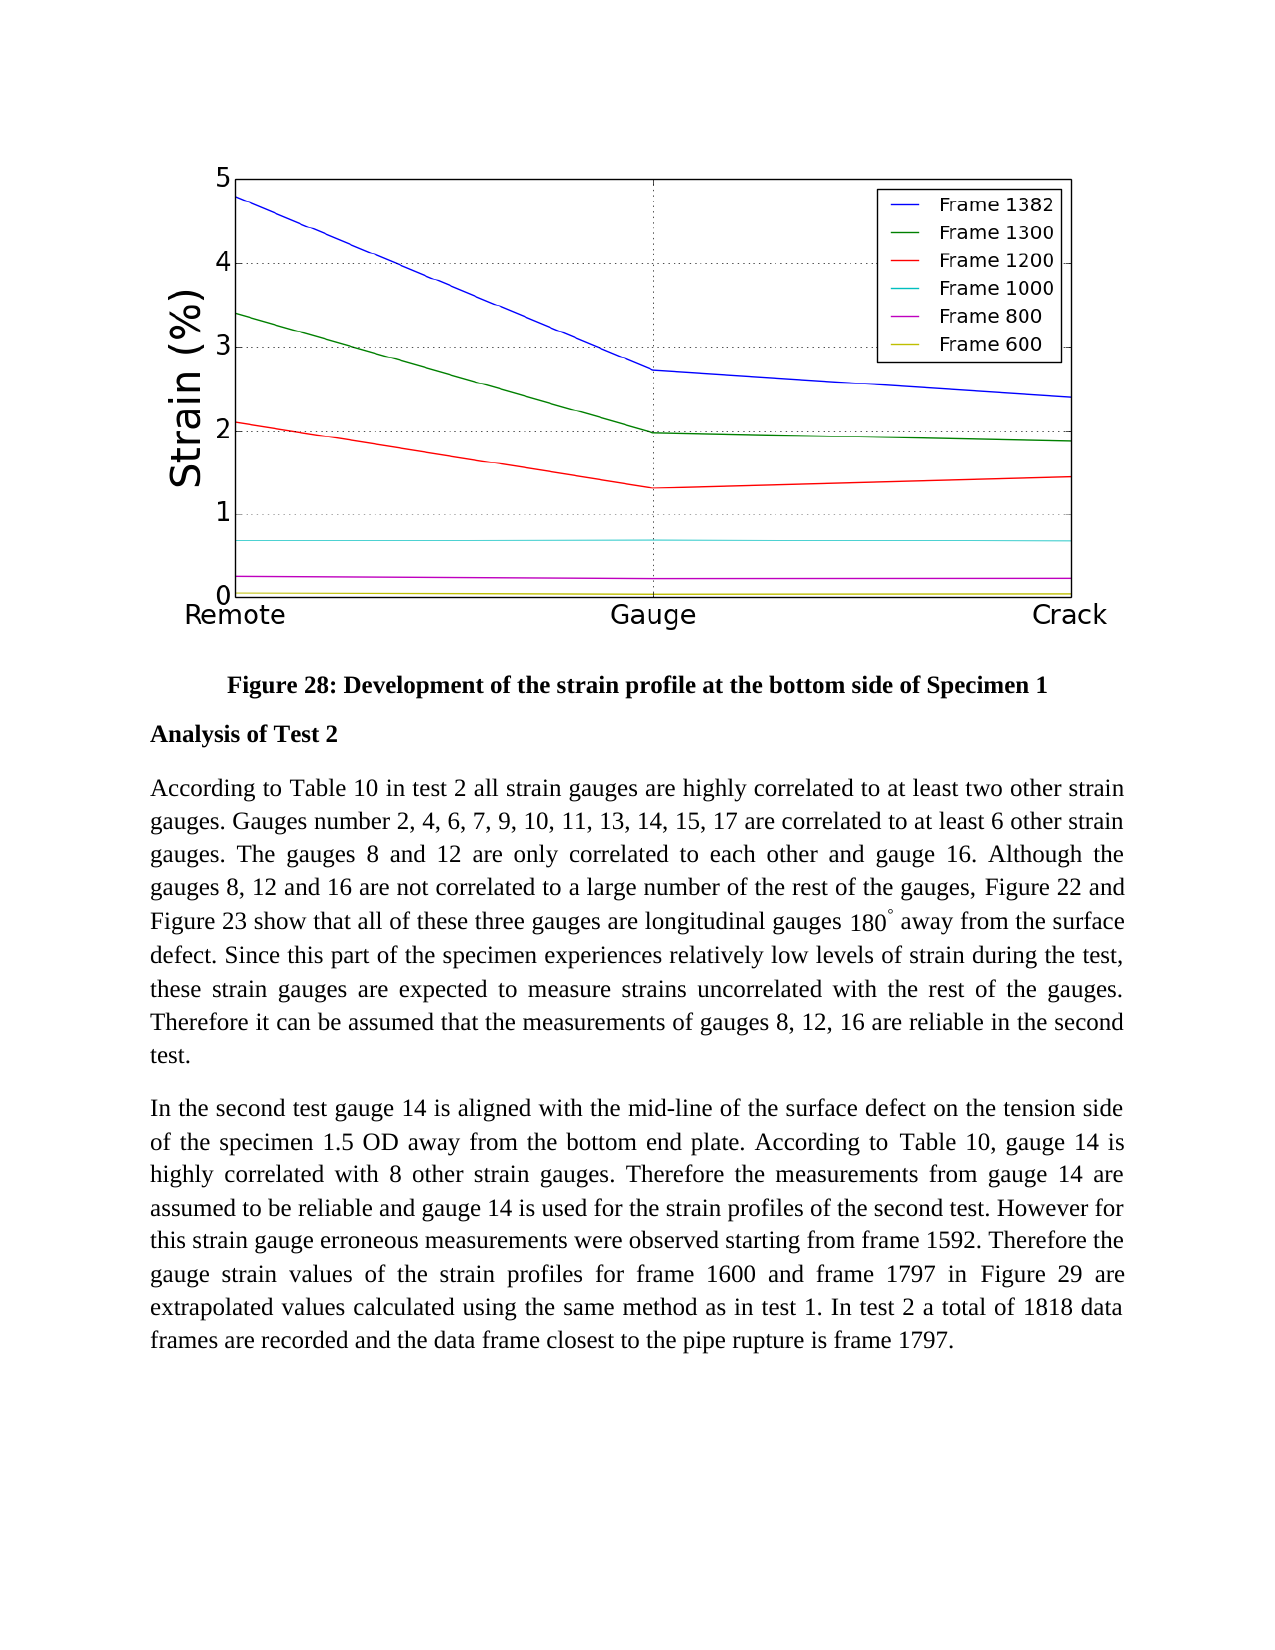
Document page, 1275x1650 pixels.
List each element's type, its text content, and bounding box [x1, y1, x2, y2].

text According to Table 10 in test 2 all strain gauges are highly correlated to at least two other strain gauges. Gauges number 2, 4, 6, 7, 9, 10, 11, 13, 14, 15, 17 are correlated to at least 6 other strain gauges. The gauges 8 and 12 are only correlated to each other and gauge 16. Although the gauges 8, 12 and 16 are not correlated to a large number of the rest of the gauges, Figure 22 and Figure 23 show that all of these three gauges are longitudinal gauges away from the surface defect. Since this part of the specimen experiences relatively low levels of strain during the test, these strain gauges are expected to measure strains uncorrelated with the rest of the gauges. Therefore it can be assumed that the measurements of gauges 8, 12, 16 are reliable in the second test. [150, 773, 1125, 1068]
text Analysis of Test 2 [150, 719, 1125, 748]
text In the second test gauge 14 is aligned with the mid-line of the surface defect on the tension side of the specimen 1.5 OD away from the bottom end plate. According to Table 10, gauge 14 is highly correlated with 8 other strain gauges. Therefore the measurements from gauge 14 are assumed to be reliable and gauge 14 is used for the strain profiles of the second test. However for this strain gauge erroneous measurements were observed starting from frame 1592. Therefore the gauge strain values of the strain profiles for frame 1600 and frame 1797 in Figure 29 are extrapolated values calculated using the same method as in test 1. In test 2 a total of 1818 data frames are recorded and the data frame closest to the pipe rupture is frame 1797. [150, 1093, 1125, 1353]
picture [150, 150, 1125, 645]
text Figure 28: Development of the strain profile at the bottom side of Specimen 1 [150, 670, 1125, 698]
